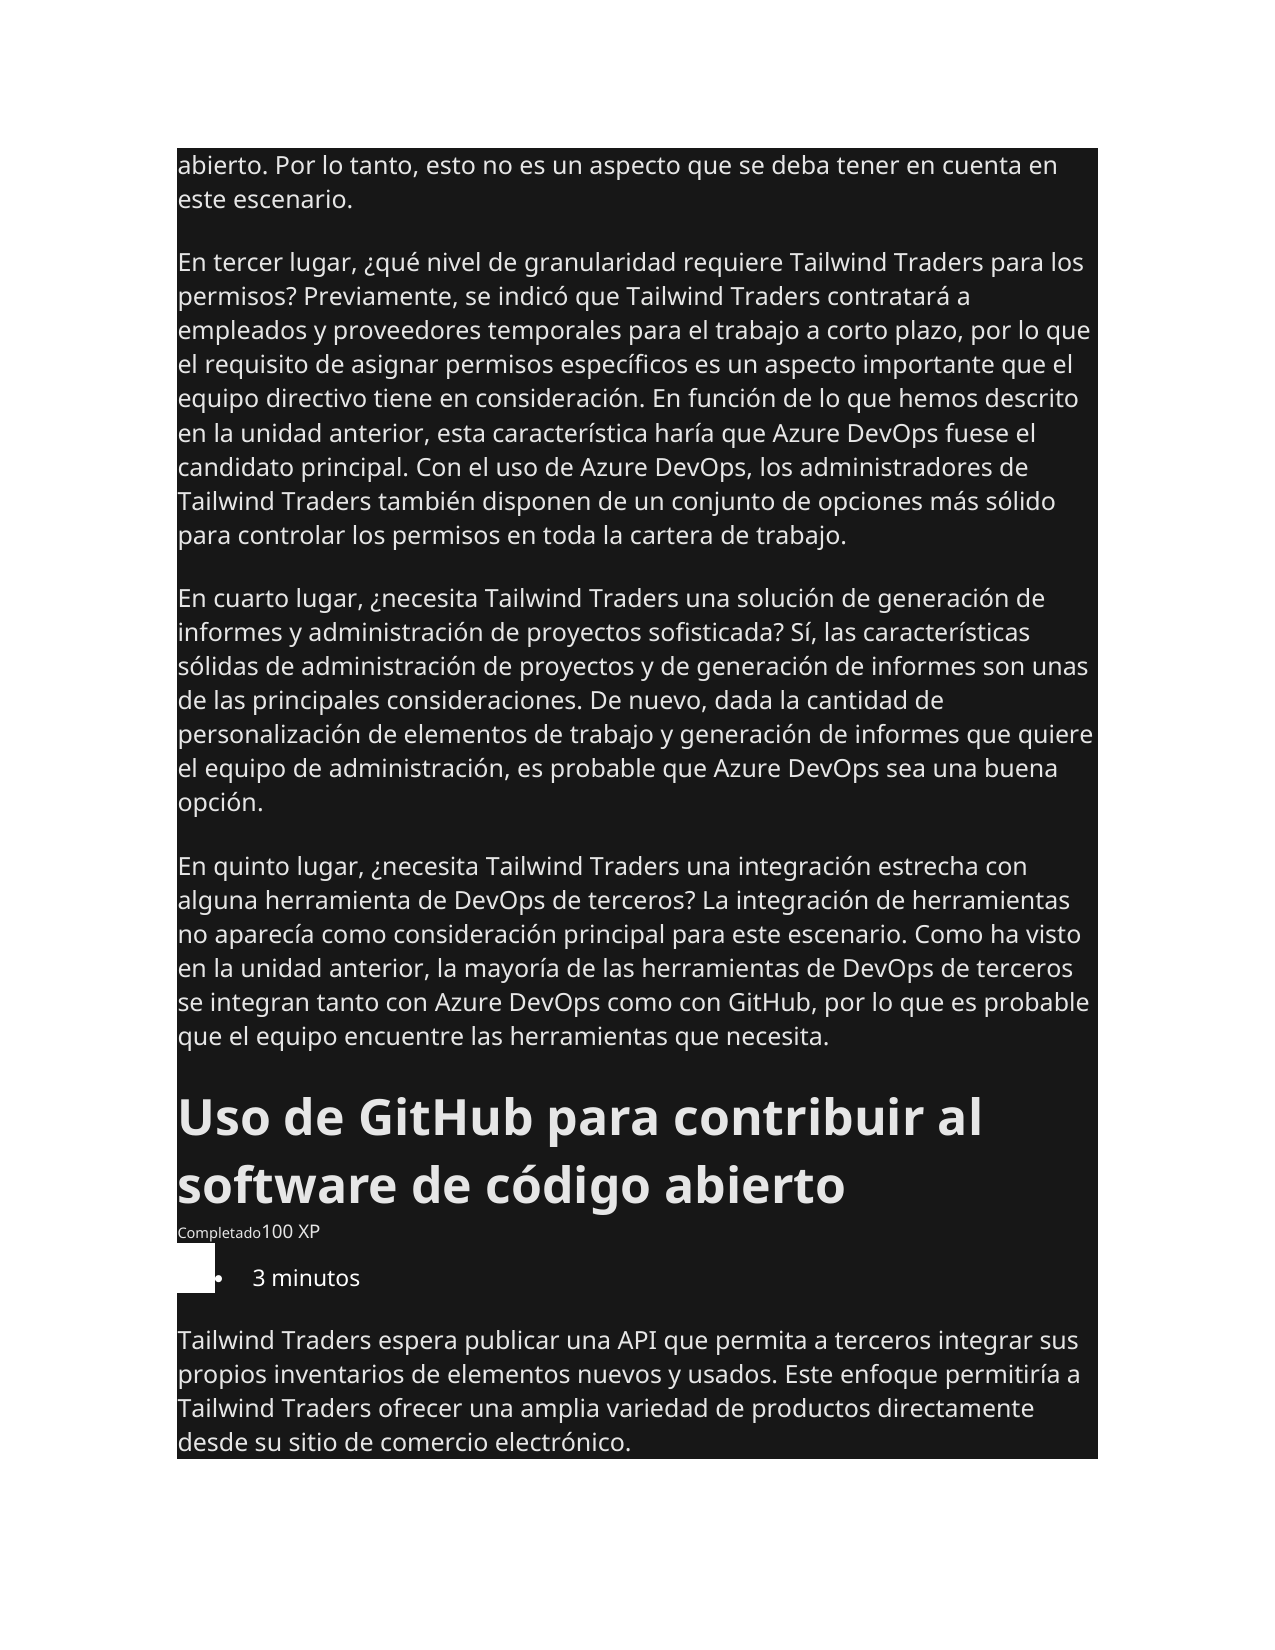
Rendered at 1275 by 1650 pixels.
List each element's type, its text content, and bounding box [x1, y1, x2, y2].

list 3 minutos [215, 1262, 1098, 1293]
text Tailwind Traders espera publicar una API que permita a terceros integrar sus propios inventarios de elementos nuevos y usados. Este enfoque permitiría a Tailwind Traders ofrecer una amplia variedad de productos directamente desde su sitio de comercio electrónico. [177, 1323, 1098, 1459]
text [177, 148, 1098, 216]
text En quinto lugar, ¿necesita Tailwind Traders una integración estrecha con alguna herramienta de DevOps de terceros? La integración de herramientas no aparecía como consideración principal para este escenario. Como ha visto en la unidad anterior, la mayoría de las herramientas de DevOps de terceros se integran tanto con Azure DevOps como con GitHub, por lo que es probable que el equipo encuentre las herramientas que necesita. [177, 848, 1098, 1053]
subtitle Uso de GitHub para contribuir al software de código abierto [177, 1082, 1098, 1218]
text En cuarto lugar, ¿necesita Tailwind Traders una solución de generación de informes y administración de proyectos sofisticada? Sí, las características sólidas de administración de proyectos y de generación de informes son unas de las principales consideraciones. De nuevo, dada la cantidad de personalización de elementos de trabajo y generación de informes que quiere el equipo de administración, es probable que Azure DevOps sea una buena opción. [177, 581, 1098, 819]
text En tercer lugar, ¿qué nivel de granularidad requiere Tailwind Traders para los permisos? Previamente, se indicó que Tailwind Traders contratará a empleados y proveedores temporales para el trabajo a corto plazo, por lo que el requisito de asignar permisos específicos es un aspecto importante que el equipo directivo tiene en consideración. En función de lo que hemos descrito en la unidad anterior, esta característica haría que Azure DevOps fuese el candidato principal. Con el uso de Azure DevOps, los administradores de Tailwind Traders también disponen de un conjunto de opciones más sólido para controlar los permisos en toda la cartera de trabajo. [177, 245, 1098, 551]
text Completado100 XP [177, 1218, 1098, 1243]
